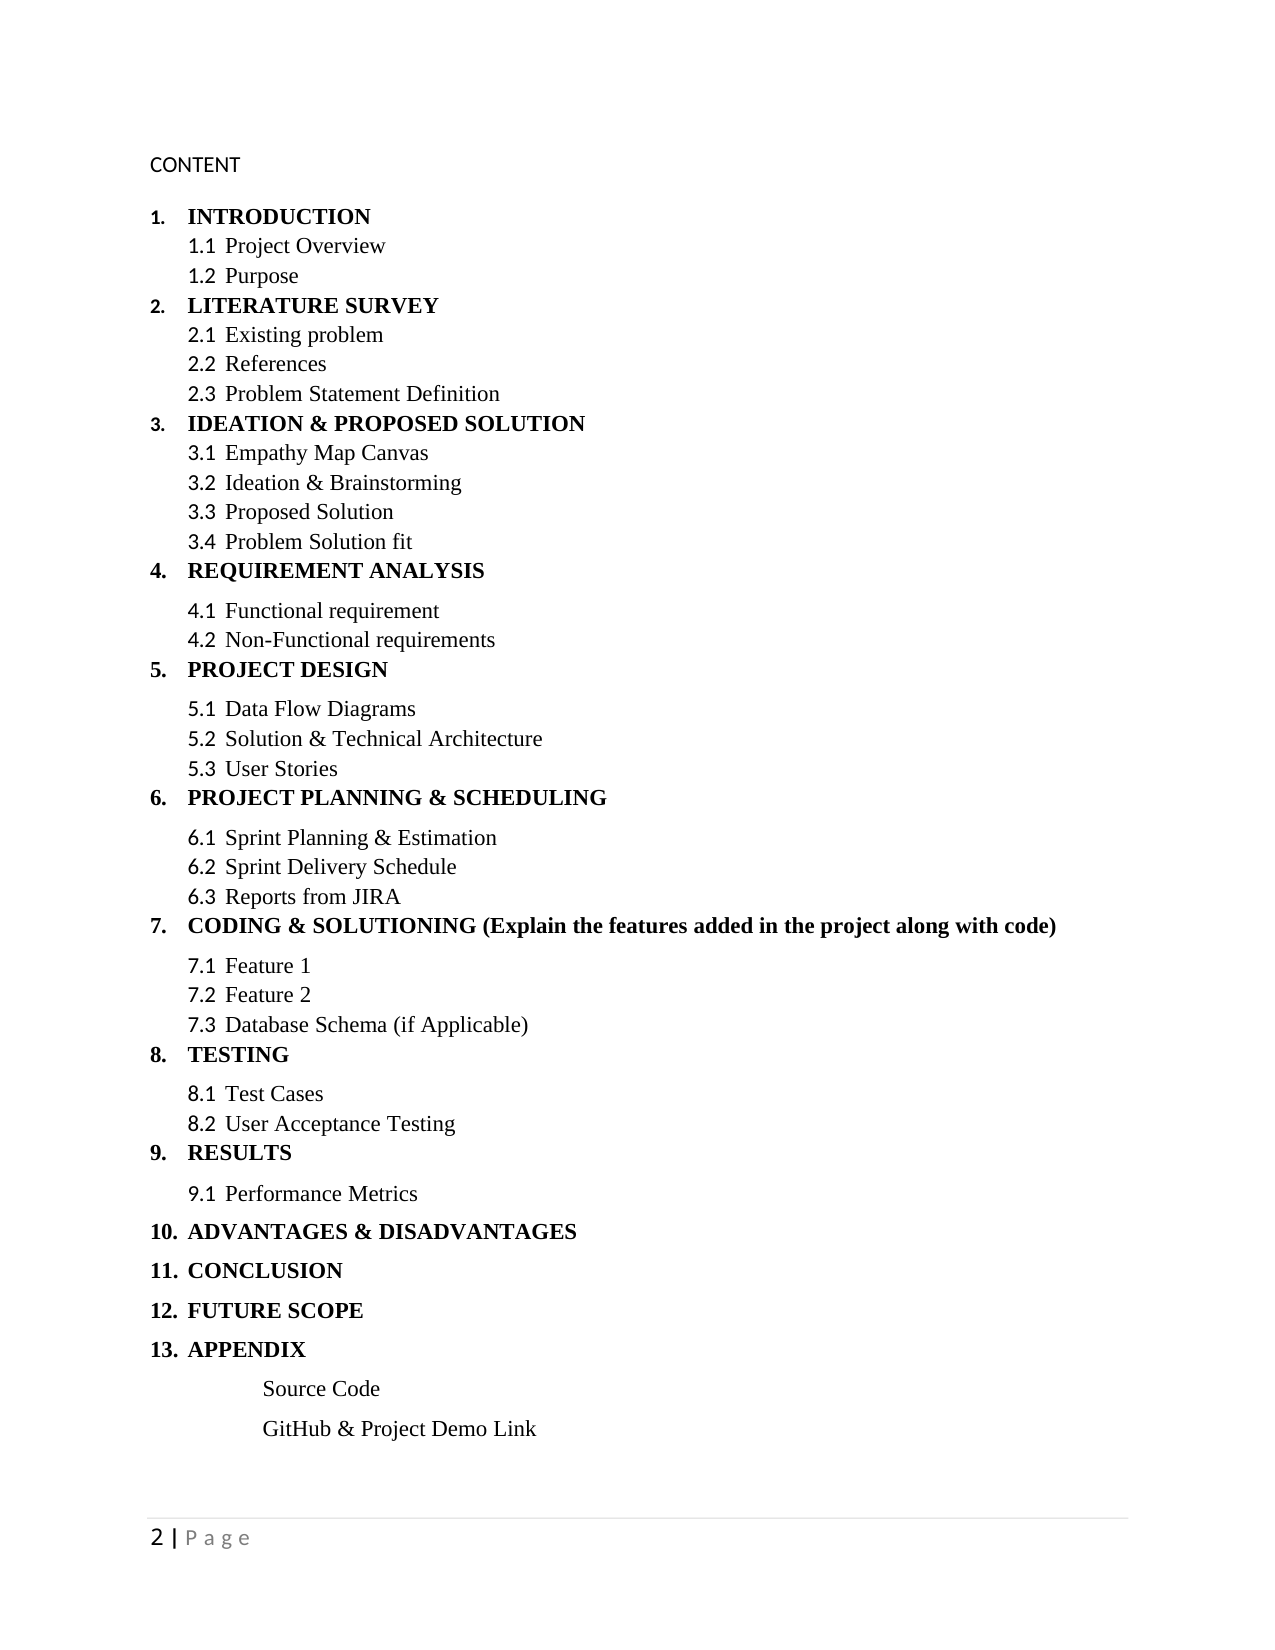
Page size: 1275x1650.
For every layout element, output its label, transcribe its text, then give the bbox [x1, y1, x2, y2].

list Ideation & Brainstorming [187, 468, 1264, 496]
list Purpose [187, 261, 1264, 289]
subtitle FUTURE SCOPE [150, 1297, 1264, 1323]
list Feature 1 [187, 951, 1264, 979]
list Sprint Planning & Estimation [187, 823, 1264, 851]
list APPENDIX [150, 1336, 1264, 1363]
list Functional requirement [187, 596, 1264, 624]
list Problem Solution fit [187, 527, 1264, 555]
list Reports from JIRA [187, 882, 1264, 910]
list Problem Statement Definition [187, 379, 1264, 407]
subtitle LITERATURE SURVEY [150, 292, 1264, 318]
subtitle CODING & SOLUTIONING (Explain the features added in the project along with code) [150, 912, 1264, 939]
subtitle RESULTS [150, 1139, 1264, 1166]
list Feature 2 [187, 981, 1264, 1009]
list Database Schema (if Applicable) [187, 1010, 1264, 1038]
list User Stories [187, 754, 1264, 782]
list Test Cases [187, 1079, 1264, 1107]
list Solution & Technical Architecture [187, 724, 1264, 752]
text Source Code [262, 1375, 1264, 1402]
list Sprint Delivery Schedule [187, 852, 1264, 881]
list Project Overview [187, 232, 1264, 259]
list User Acceptance Testing [187, 1109, 1264, 1137]
subtitle PROJECT DESIGN [150, 656, 1264, 682]
subtitle REQUIREMENT ANALYSIS [150, 557, 1264, 583]
text GitHub & Project Demo Link [262, 1415, 1264, 1441]
list Non-Functional requirements [187, 625, 1264, 653]
list Proposed Solution [187, 497, 1264, 525]
list INTRODUCTION [150, 203, 1264, 229]
text CONTENT [150, 150, 1264, 178]
list Existing problem [187, 320, 1264, 348]
list References [187, 349, 1264, 377]
subtitle PROJECT PLANNING & SCHEDULING [150, 784, 1264, 810]
list CONCLUSION [150, 1257, 1264, 1284]
list Data Flow Diagrams [187, 694, 1264, 723]
list Empathy Map Canvas [187, 438, 1264, 466]
subtitle IDEATION & PROPOSED SOLUTION [150, 410, 1264, 436]
subtitle TESTING [150, 1041, 1264, 1067]
subtitle ADVANTAGES & DISADVANTAGES [150, 1218, 1264, 1244]
list Performance Metrics [187, 1179, 1264, 1207]
